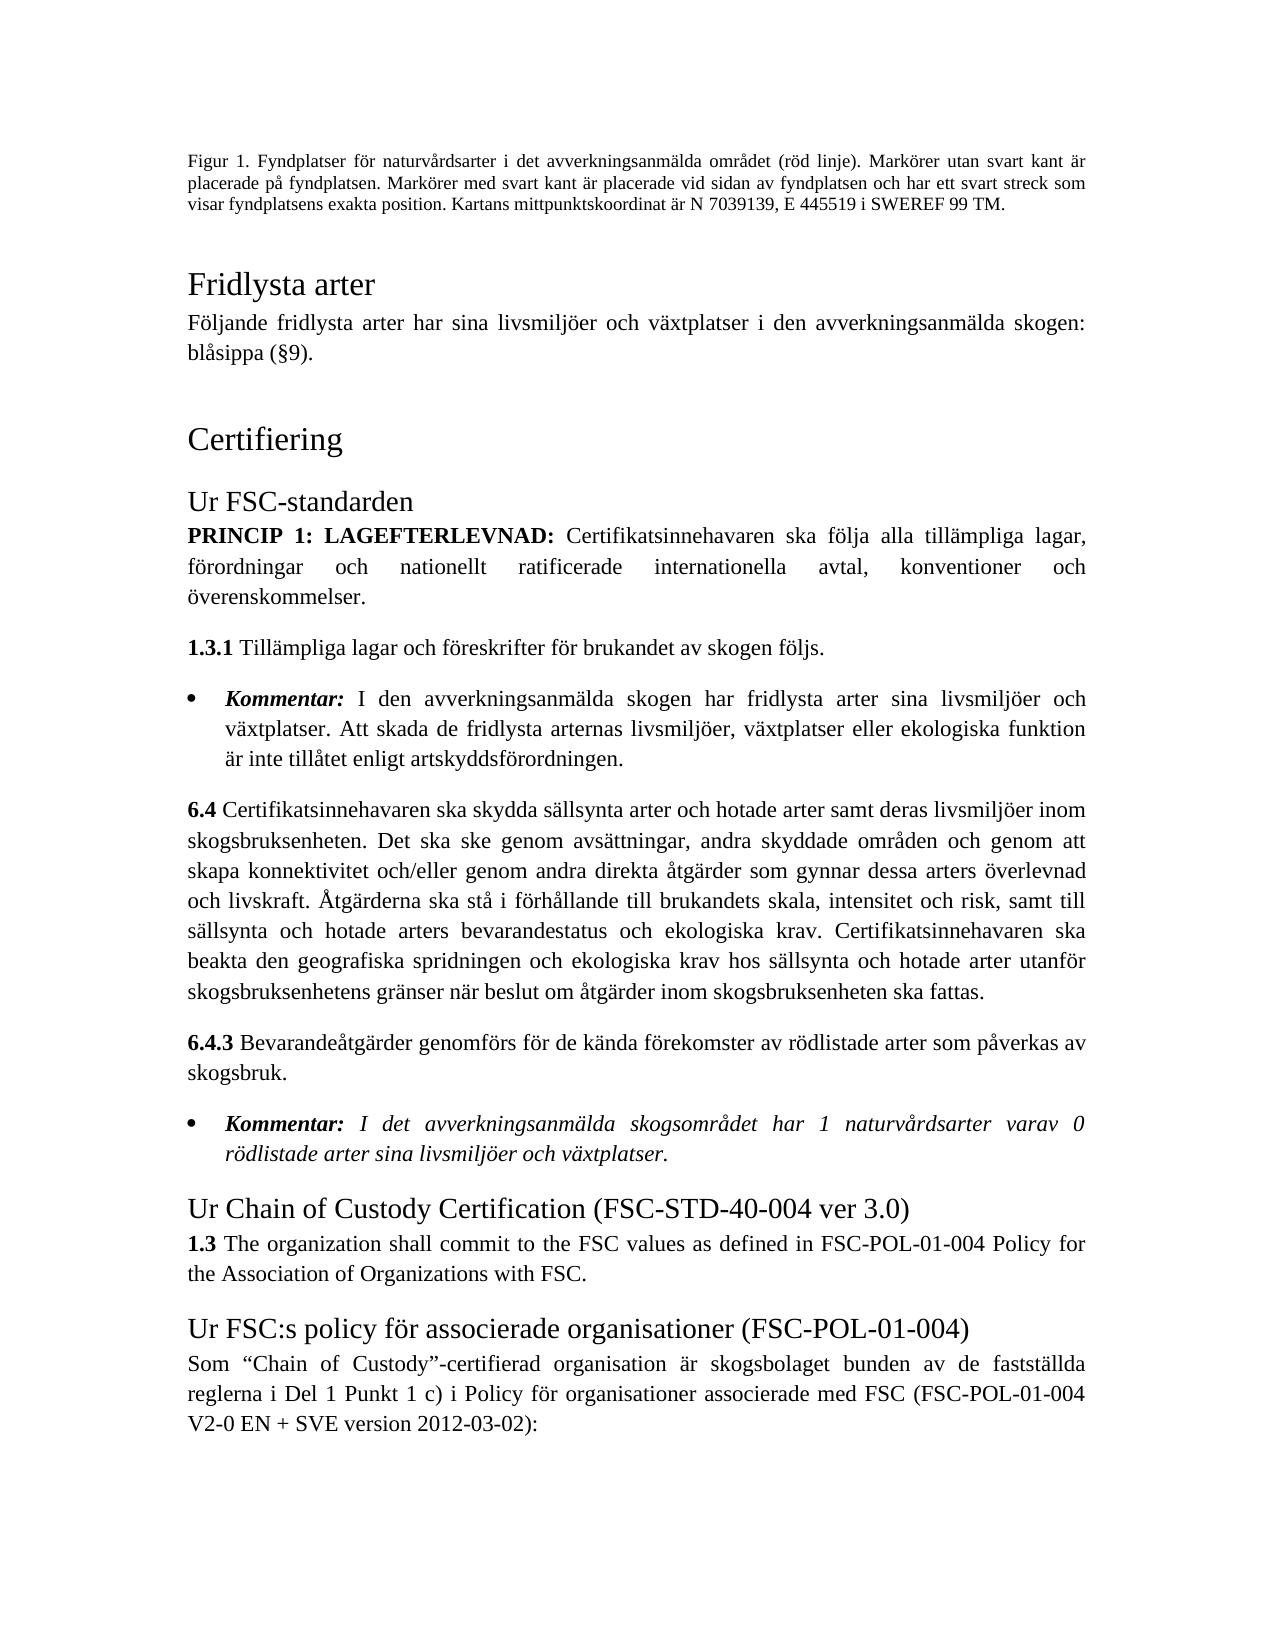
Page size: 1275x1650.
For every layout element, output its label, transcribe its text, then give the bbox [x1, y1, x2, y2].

subtitle Certifiering [187, 419, 1087, 457]
list Kommentar: I den avverkningsanmälda skogen har fridlysta arter sina livsmiljöer och växtplatser. Att skada de fridlysta arternas livsmiljöer, växtplatser eller ekologiska funktion är inte tillåtet enligt artskyddsförordningen. [187, 685, 1087, 772]
subtitle Ur FSC:s policy för associerade organisationer (FSC-POL-01-004) [187, 1311, 1087, 1345]
text Följande fridlysta arter har sina livsmiljöer och växtplatser i den avverkningsanmälda skogen: blåsippa (§9). [187, 309, 1087, 365]
subtitle Ur FSC-standarden [187, 484, 1087, 518]
text Som “Chain of Custody”-certifierad organisation är skogsbolaget bunden av de fastställda reglerna i Del 1 Punkt 1 c) i Policy för organisationer associerade med FSC (FSC-POL-01-004 V2-0 EN + SVE version 2012-03-02): [187, 1350, 1087, 1436]
text PRINCIP 1: LAGEFTERLEVNAD: Certifikatsinnehavaren ska följa alla tillämpliga lagar, förordningar och nationellt ratificerade internationella avtal, konventioner och överenskommelser. [187, 523, 1087, 609]
subtitle Fridlysta arter [187, 265, 1087, 303]
text 6.4.3 Bevarandeåtgärder genomförs för de kända förekomster av rödlistade arter som påverkas av skogsbruk. [187, 1029, 1087, 1085]
subtitle Ur Chain of Custody Certification (FSC-STD-40-004 ver 3.0) [187, 1191, 1087, 1225]
text Figur 1. Fyndplatser för naturvårdsarter i det avverkningsanmälda området (röd linje). Markörer utan svart kant är placerade på fyndplatsen. Markörer med svart kant är placerade vid sidan av fyndplatsen och har ett svart streck som visar fyndplatsens exakta position. Kartans mittpunktskoordinat är N 7039139, E 445519 i SWEREF 99 TM. [187, 150, 1087, 215]
list Kommentar: I det avverkningsanmälda skogsområdet har 1 naturvårdsarter varav 0 rödlistade arter sina livsmiljöer och växtplatser. [187, 1110, 1087, 1167]
text 1.3.1 Tillämpliga lagar och föreskrifter för brukandet av skogen följs. [187, 634, 1087, 660]
text 6.4 Certifikatsinnehavaren ska skydda sällsynta arter och hotade arter samt deras livsmiljöer inom skogsbruksenheten. Det ska ske genom avsättningar, andra skyddade områden och genom att skapa konnektivitet och/eller genom andra direkta åtgärder som gynnar dessa arters överlevnad och livskraft. Åtgärderna ska stå i förhållande till brukandets skala, intensitet och risk, samt till sällsynta och hotade arters bevarandestatus och ekologiska krav. Certifikatsinnehavaren ska beakta den geografiska spridningen och ekologiska krav hos sällsynta och hotade arter utanför skogsbruksenhetens gränser när beslut om åtgärder inom skogsbruksenheten ska fattas. [187, 797, 1087, 1004]
text 1.3 The organization shall commit to the FSC values as defined in FSC-POL-01-004 Policy for the Association of Organizations with FSC. [187, 1230, 1087, 1286]
